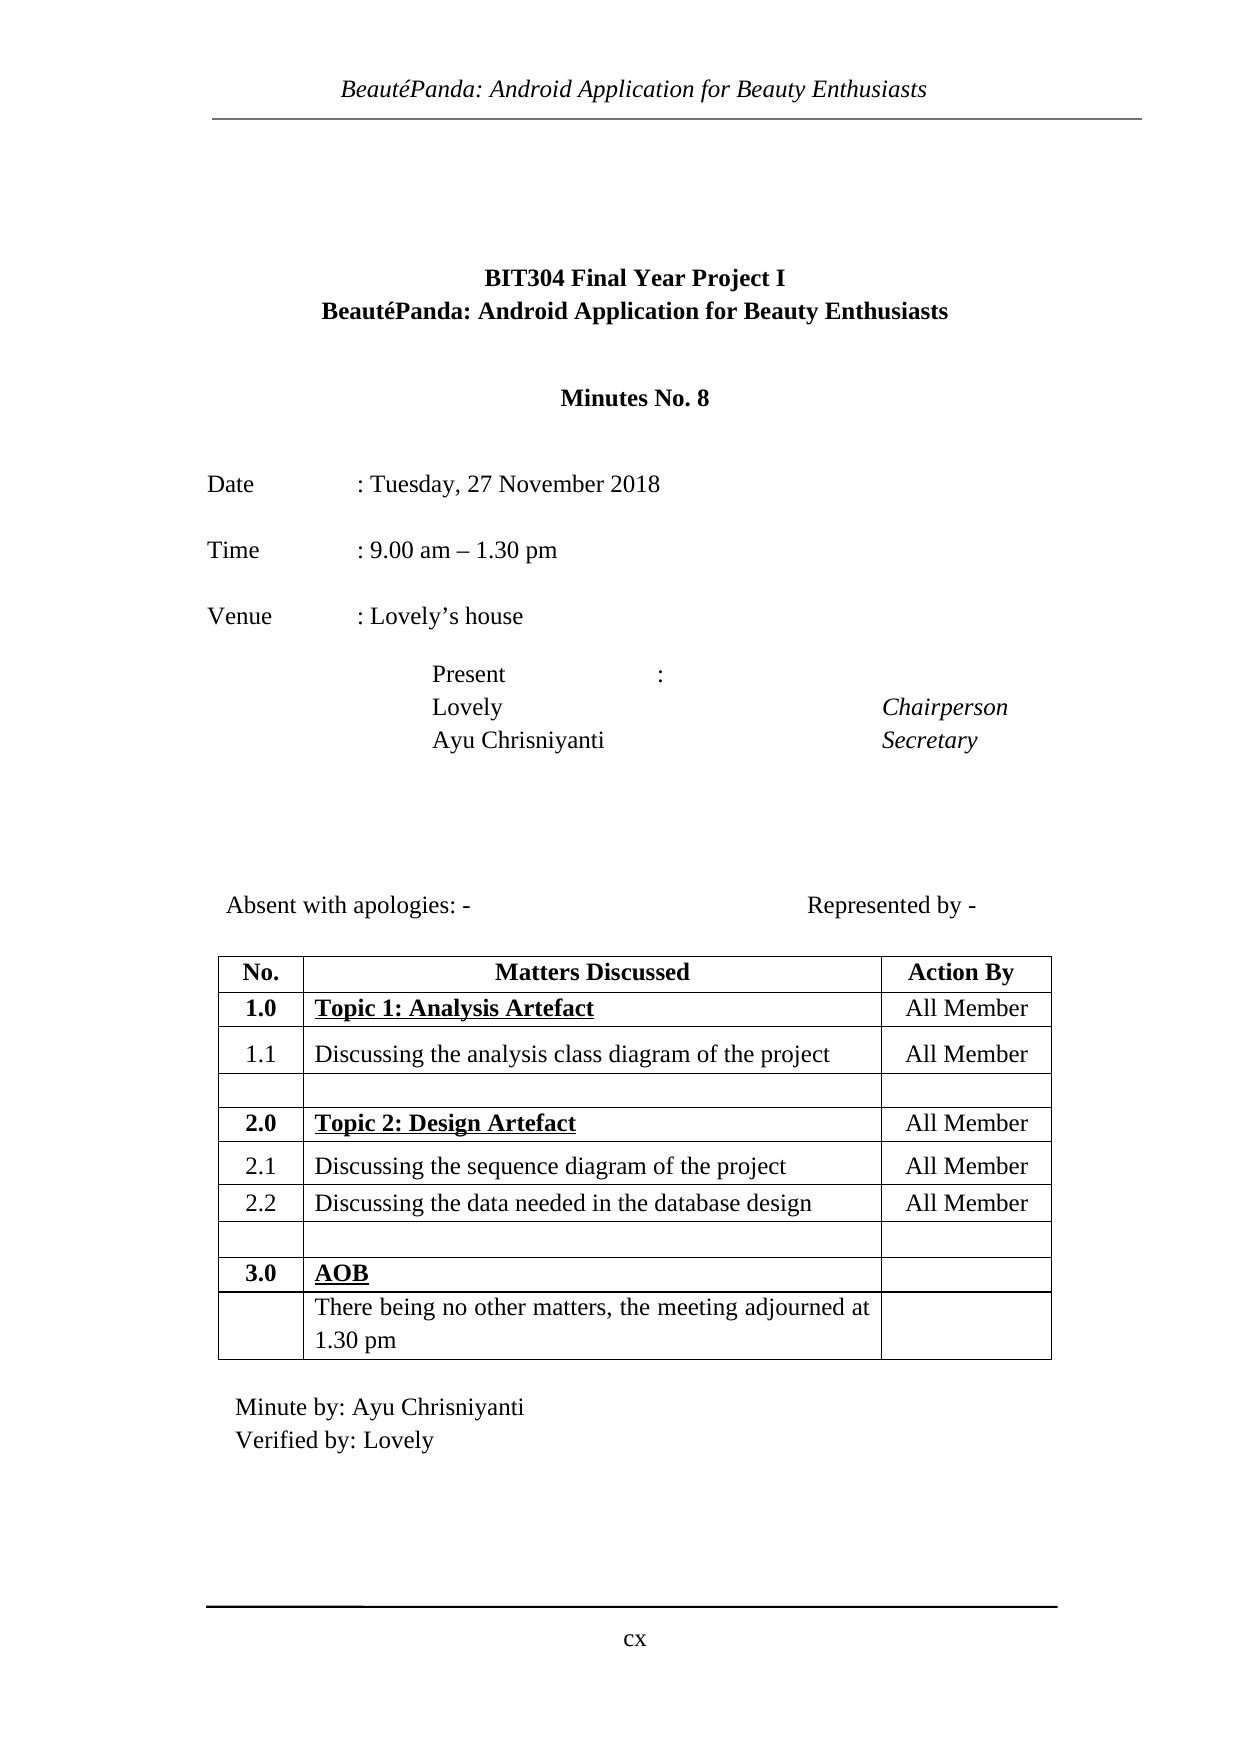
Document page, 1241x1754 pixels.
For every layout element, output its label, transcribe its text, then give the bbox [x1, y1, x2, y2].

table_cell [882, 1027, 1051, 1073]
text Minute by: Ayu Chrisniyanti [207, 1392, 1063, 1421]
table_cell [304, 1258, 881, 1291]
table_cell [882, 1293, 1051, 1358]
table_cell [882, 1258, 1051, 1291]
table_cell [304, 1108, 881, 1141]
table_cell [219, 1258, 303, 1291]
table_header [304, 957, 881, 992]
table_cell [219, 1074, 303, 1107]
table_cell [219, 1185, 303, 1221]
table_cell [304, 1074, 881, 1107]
text Present : [432, 659, 1063, 688]
text Lovely Chairperson [432, 692, 1063, 721]
text Verified by: Lovely [207, 1426, 1063, 1454]
title BIT304 Final Year Project I [207, 263, 1063, 292]
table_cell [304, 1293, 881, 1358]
text Minutes No. 8 [207, 383, 1063, 411]
text Date : Tuesday, 27 November 2018 [207, 469, 1063, 498]
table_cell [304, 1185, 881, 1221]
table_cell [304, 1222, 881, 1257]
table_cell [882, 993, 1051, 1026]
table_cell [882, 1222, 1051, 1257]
text Absent with apologies: - Represented by - [207, 890, 1063, 919]
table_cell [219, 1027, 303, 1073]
text Venue : Lovely’s house [207, 601, 1063, 630]
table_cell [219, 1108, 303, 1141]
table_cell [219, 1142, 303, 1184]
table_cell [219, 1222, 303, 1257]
text BeautéPanda: Android Application for Beauty Enthusiasts [207, 296, 1063, 325]
text Ayu Chrisniyanti Secretary [357, 725, 1063, 754]
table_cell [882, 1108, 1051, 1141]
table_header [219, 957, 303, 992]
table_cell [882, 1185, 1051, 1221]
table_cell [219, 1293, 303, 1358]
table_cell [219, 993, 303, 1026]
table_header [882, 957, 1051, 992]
text Time : 9.00 am – 1.30 pm [207, 535, 1063, 564]
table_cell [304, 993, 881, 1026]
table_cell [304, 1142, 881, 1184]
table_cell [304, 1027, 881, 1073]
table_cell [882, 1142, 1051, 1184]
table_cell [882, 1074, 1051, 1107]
